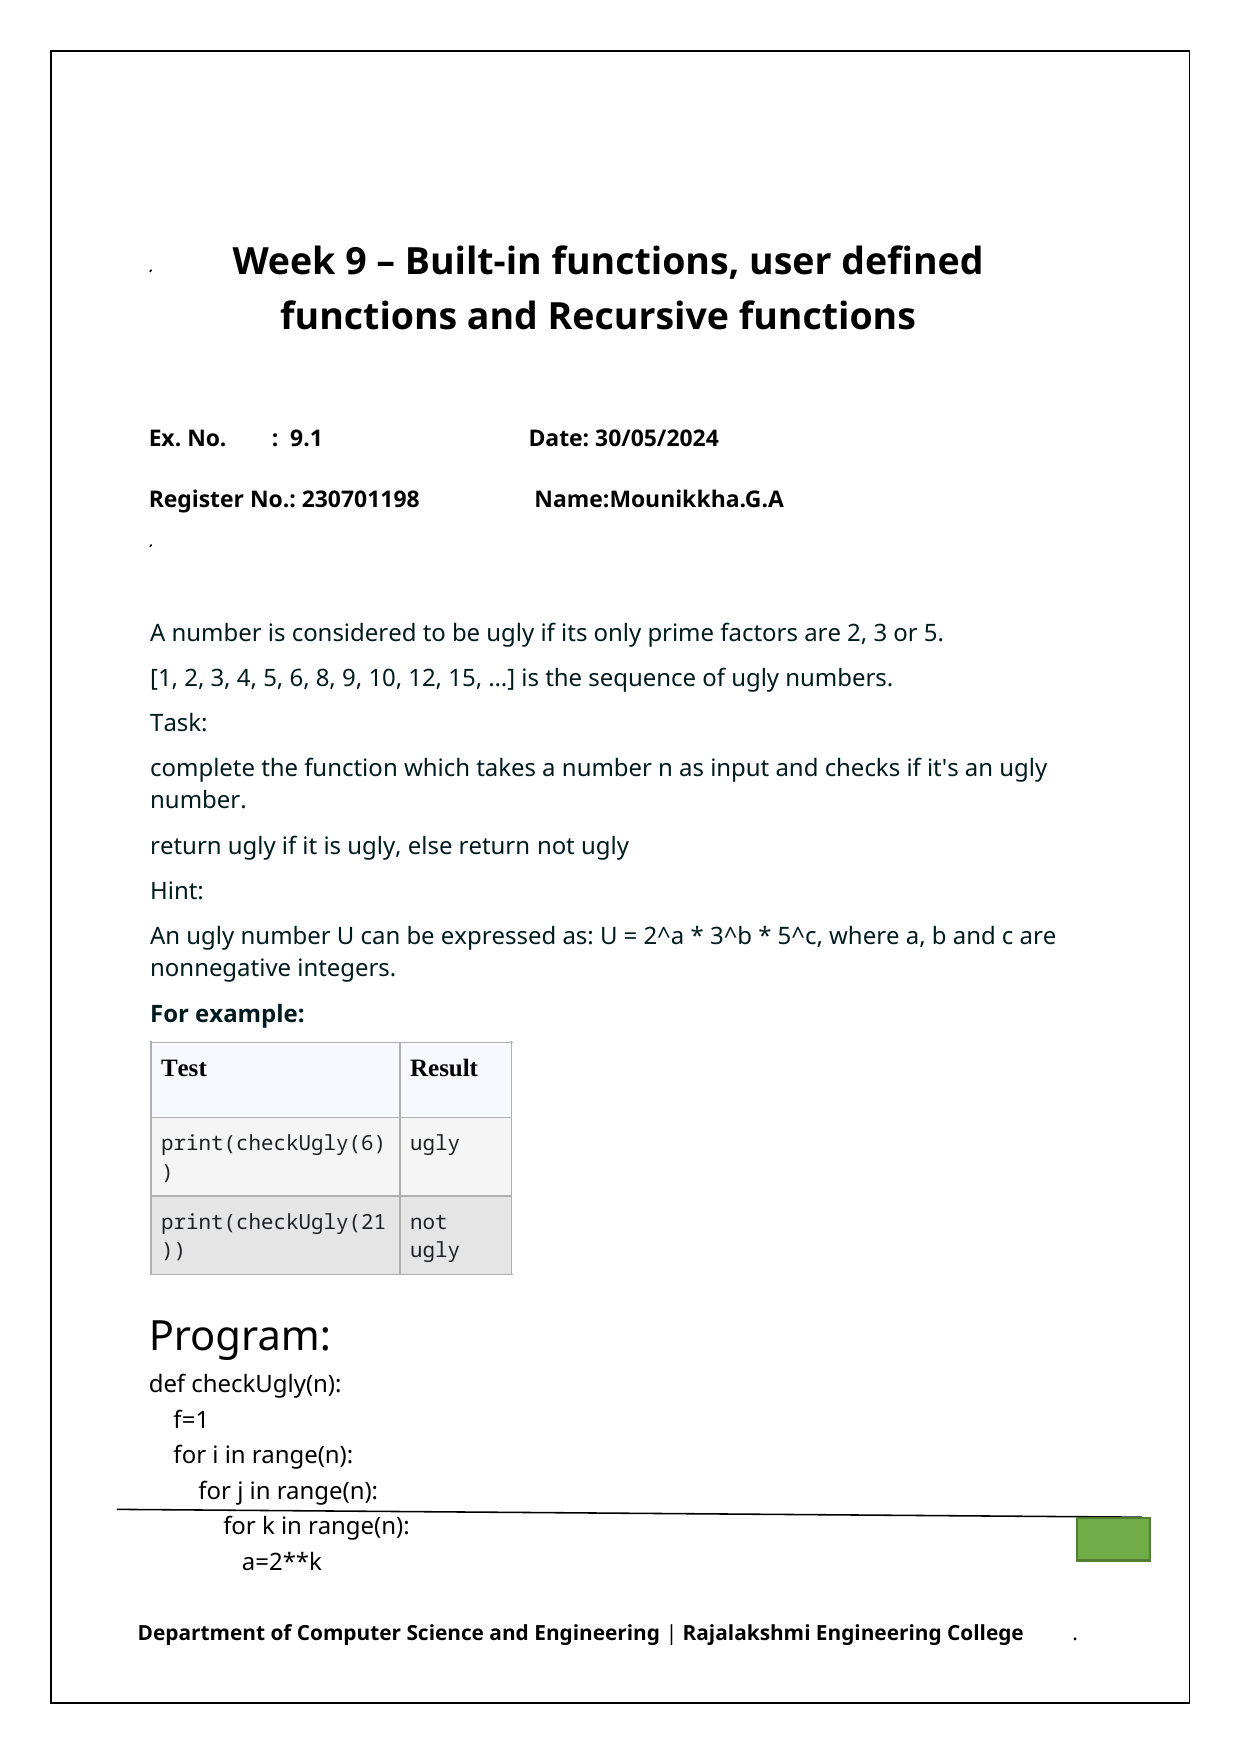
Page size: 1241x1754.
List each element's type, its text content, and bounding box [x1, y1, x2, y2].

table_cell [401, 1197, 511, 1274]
text Week 9 – Built-in functions, user defined functions and Recursive functions [150, 234, 1046, 341]
text Register No.: 230701198 Name:Mounikkha.G.A [148, 483, 1090, 514]
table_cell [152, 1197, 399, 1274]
text An ugly number U can be expressed as: U = 2^a * 3^b * 5^c, where a, b and c are nonnegative integers. [150, 919, 1090, 984]
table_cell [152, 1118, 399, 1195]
text def checkUgly(n): [148, 1367, 1090, 1399]
text Program: [148, 1305, 1090, 1362]
text a=2**k [148, 1544, 1090, 1577]
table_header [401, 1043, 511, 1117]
text Hint: [150, 873, 1090, 906]
text For example: [150, 996, 1090, 1029]
text f=1 [148, 1402, 1090, 1435]
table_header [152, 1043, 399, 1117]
text [1, 2, 3, 4, 5, 6, 8, 9, 10, 12, 15, …] is the sequence of ugly numbers. [150, 661, 1090, 693]
text Task: [150, 706, 1090, 738]
text return ugly if it is ugly, else return not ugly [150, 828, 1090, 861]
text for j in range(n): [148, 1473, 1090, 1506]
text Ex. No. : 9.1 Date: 30/05/2024 [148, 422, 1090, 453]
text for i in range(n): [148, 1438, 1090, 1471]
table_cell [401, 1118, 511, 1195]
text A number is considered to be ugly if its only prime factors are 2, 3 or 5. [150, 615, 1090, 648]
text complete the function which takes a number n as input and checks if it's an ugly number. [150, 751, 1090, 816]
text for k in range(n): [148, 1509, 1090, 1542]
